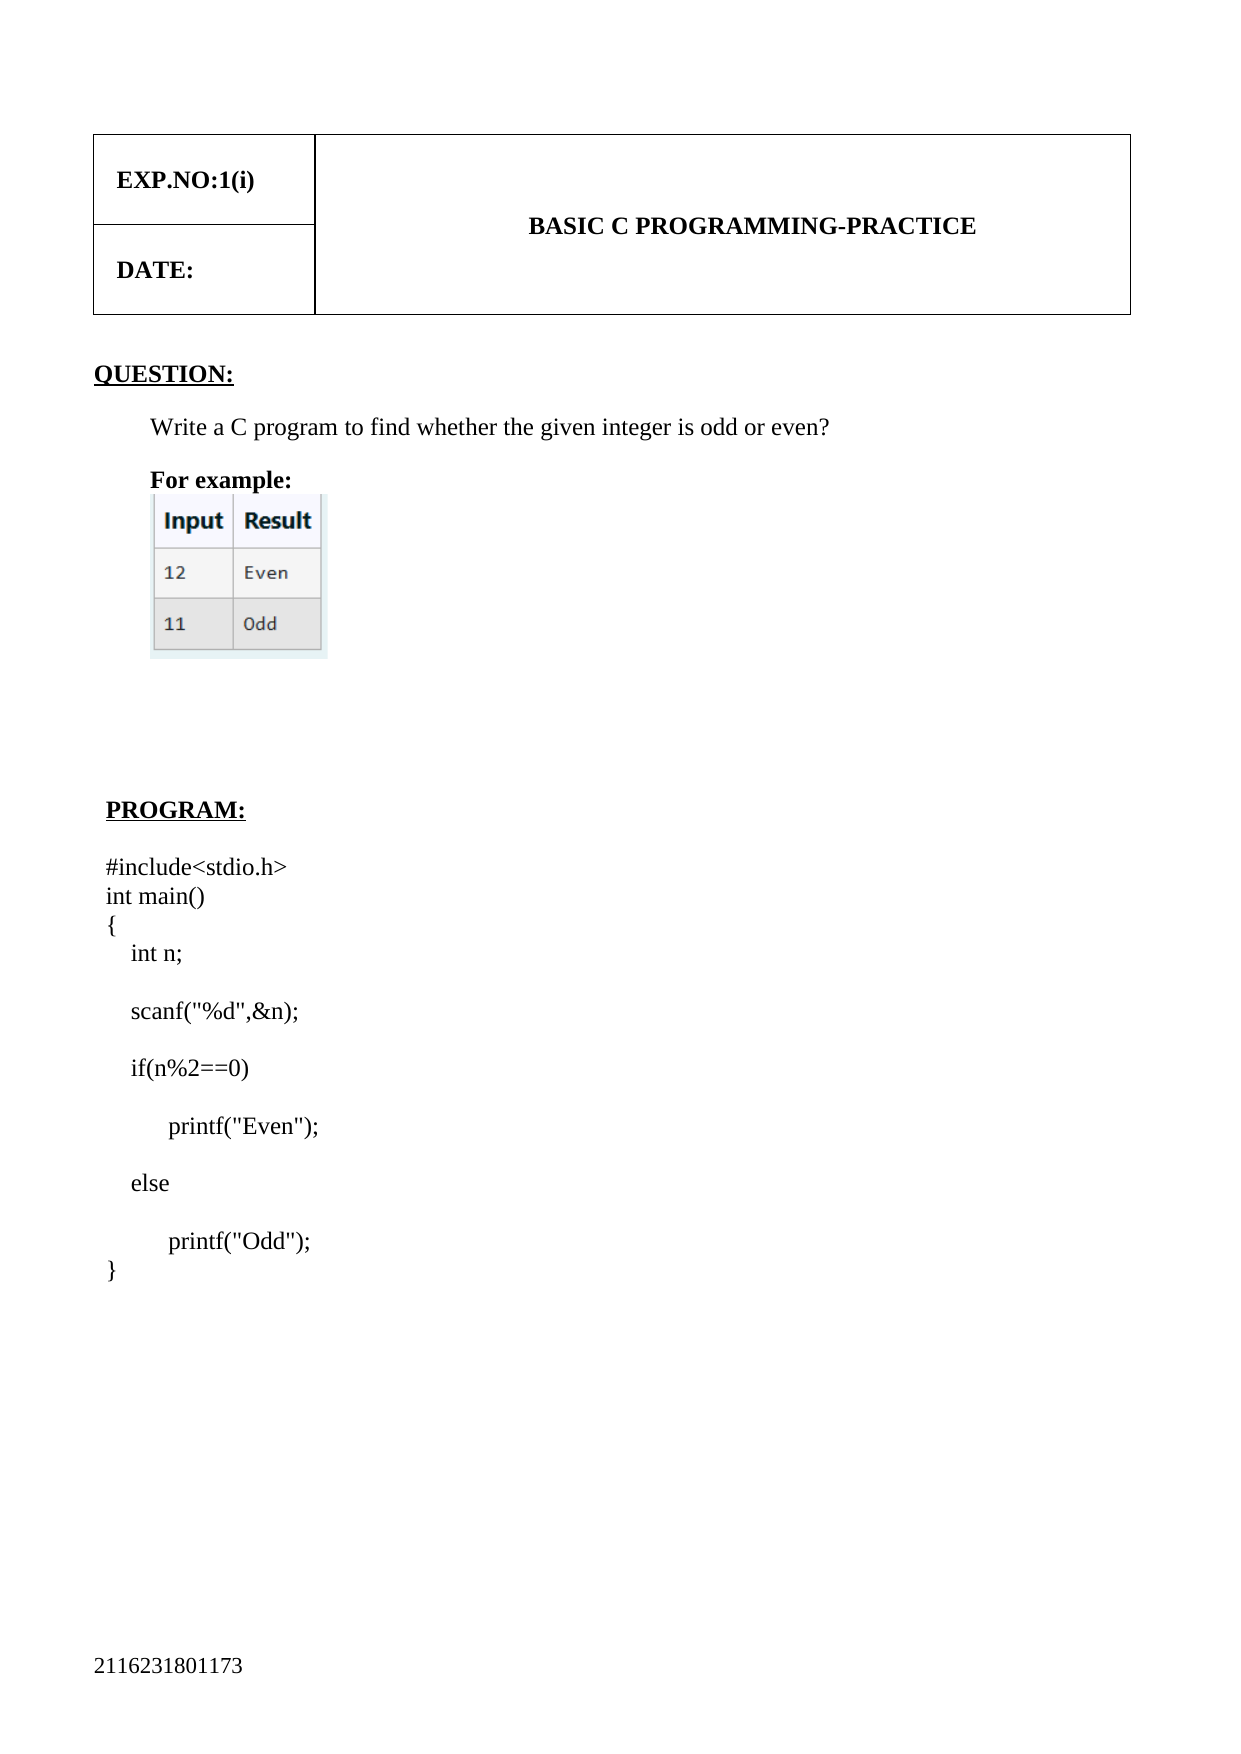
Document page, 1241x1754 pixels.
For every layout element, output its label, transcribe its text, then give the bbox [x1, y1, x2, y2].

text if(n%2==0) [106, 1053, 1155, 1082]
text For example: [150, 466, 1080, 494]
picture [150, 494, 328, 659]
text { [106, 910, 1155, 938]
table_header EXP.NO:1(i) [94, 135, 314, 224]
text Write a C program to find whether the given integer is odd or even? [150, 413, 1080, 441]
text int n; [106, 938, 1155, 967]
table_cell DATE: [94, 225, 314, 314]
text int main() [106, 881, 1155, 910]
text } [106, 1255, 1155, 1283]
text QUESTION: [94, 359, 1155, 388]
table_header BASIC C PROGRAMMING-PRACTICE [316, 135, 1130, 314]
text PROGRAM: [106, 795, 1155, 823]
text #include<stdio.h> [106, 852, 1155, 881]
text printf("Even"); [106, 1111, 1155, 1140]
text else [106, 1168, 1155, 1197]
text scanf("%d",&n); [106, 996, 1155, 1025]
text printf("Odd"); [106, 1226, 1155, 1255]
